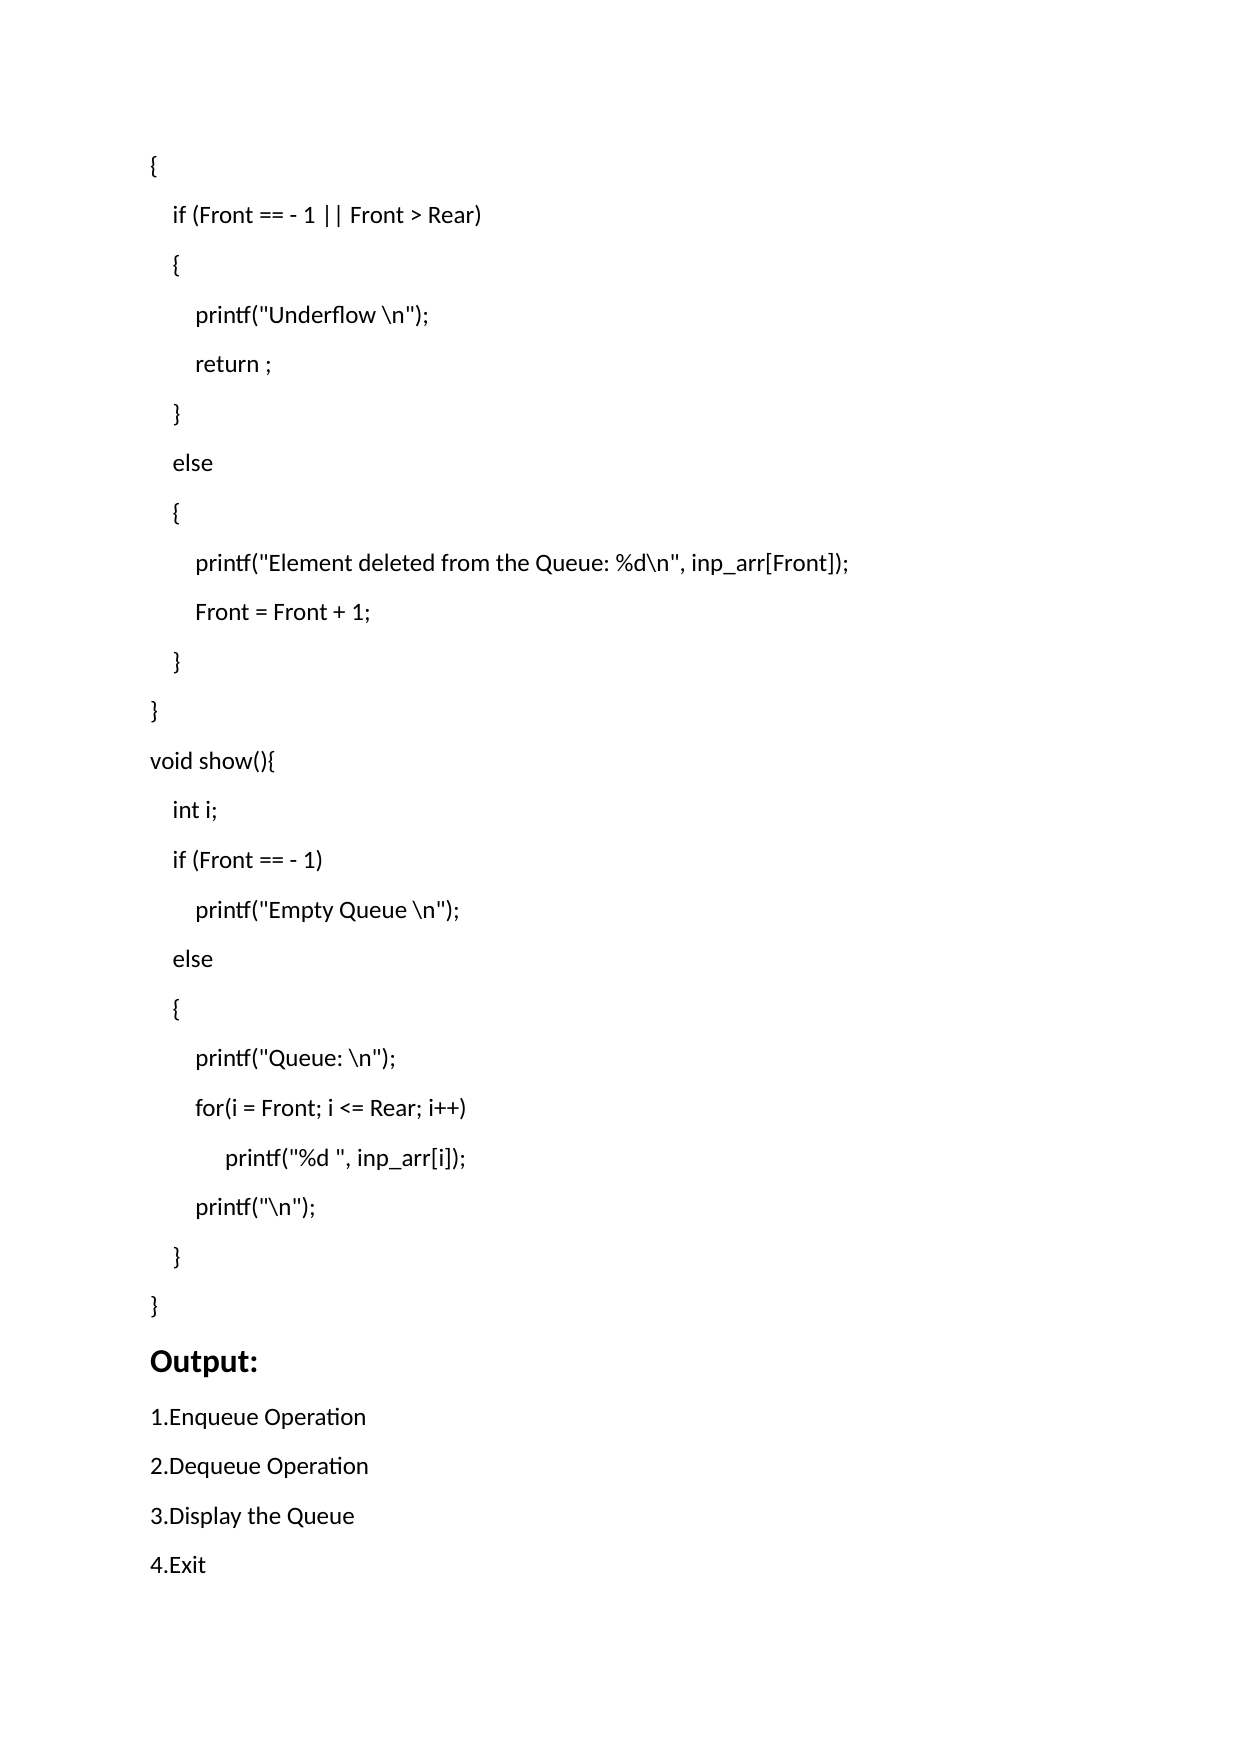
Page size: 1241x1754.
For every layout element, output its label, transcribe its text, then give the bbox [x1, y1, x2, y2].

text for(i = Front; i <= Rear; i++) [150, 1092, 1090, 1123]
text else [150, 447, 1090, 478]
text 2.Dequeue Operation [150, 1450, 1090, 1481]
text } [150, 695, 1090, 726]
text { [150, 150, 1090, 181]
text if (Front == - 1 || Front > Rear) [150, 199, 1090, 230]
text printf("\n"); [150, 1191, 1090, 1222]
text { [150, 497, 1090, 528]
text Front = Front + 1; [150, 596, 1090, 627]
text return ; [150, 348, 1090, 379]
text 4.Exit [150, 1549, 1090, 1580]
text } [150, 398, 1090, 428]
text void show(){ [150, 745, 1090, 776]
text Output: [150, 1340, 1090, 1381]
text } [150, 1290, 1090, 1321]
text printf("Underflow \n"); [150, 299, 1090, 329]
text { [150, 249, 1090, 280]
text printf("Empty Queue \n"); [150, 894, 1090, 924]
text printf("Element deleted from the Queue: %d\n", inp_arr[Front]); [150, 547, 1090, 577]
text else [150, 943, 1090, 974]
text int i; [150, 794, 1090, 825]
text 3.Display the Queue [150, 1500, 1090, 1530]
text 1.Enqueue Operation [150, 1401, 1090, 1431]
text if (Front == - 1) [150, 844, 1090, 875]
text } [150, 646, 1090, 676]
text } [150, 1241, 1090, 1271]
text printf("%d ", inp_arr[i]); [150, 1142, 1090, 1172]
text printf("Queue: \n"); [150, 1042, 1090, 1073]
text { [150, 993, 1090, 1023]
